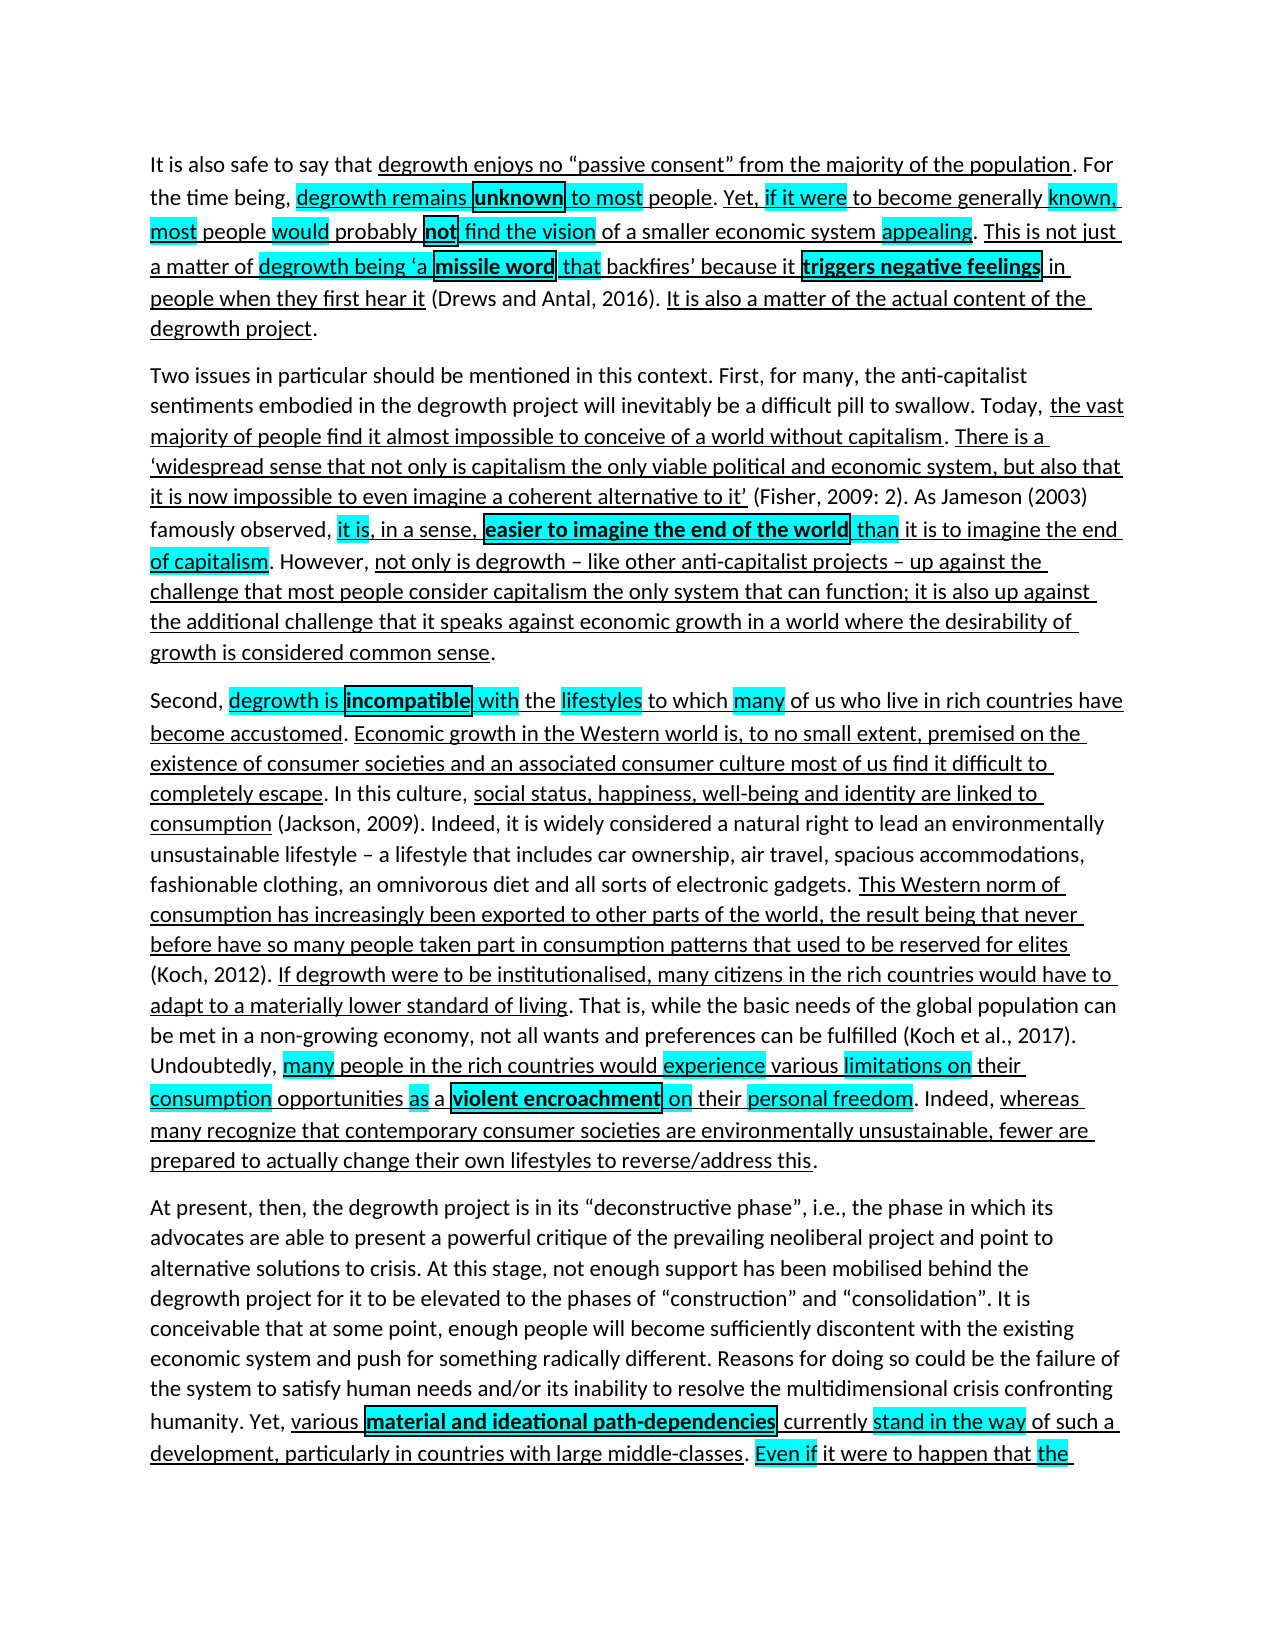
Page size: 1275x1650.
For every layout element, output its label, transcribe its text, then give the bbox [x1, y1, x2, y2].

text Two issues in particular should be mentioned in this context. First, for many, the anti-capitalist sentiments embodied in the degrowth project will inevitably be a difficult pill to swallow. Today, the vast majority of people find it almost impossible to conceive of a world without capitalism. There is a ‘widespread sense that not only is capitalism the only viable political and economic system, but also that it is now impossible to even imagine a coherent alternative to it’ (Fisher, 2009: 2). As Jameson (2003) famously observed, it is, in a sense, easier to imagine the end of the world than it is to imagine the end of capitalism. However, not only is degrowth – like other anti-capitalist projects – up against the challenge that most people consider capitalism the only system that can function; it is also up against the additional challenge that it speaks against economic growth in a world where the desirability of growth is considered common sense. [150, 361, 1125, 666]
text It is also safe to say that degrowth enjoys no “passive consent” from the majority of the population. For the time being, degrowth remains unknown to most people. Yet, if it were to become generally known, most people would probably not find the vision of a smaller economic system appealing. This is not just a matter of degrowth being ‘a missile word that backfires’ because it triggers negative feelings in people when they first hear it (Drews and Antal, 2016). It is also a matter of the actual content of the degrowth project. [150, 150, 1125, 342]
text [150, 1193, 1125, 1467]
text Second, degrowth is incompatible with the lifestyles to which many of us who live in rich countries have become accustomed. Economic growth in the Western world is, to no small extent, premised on the existence of consumer societies and an associated consumer culture most of us find it difficult to completely escape. In this culture, social status, happiness, well-being and identity are linked to consumption (Jackson, 2009). Indeed, it is widely considered a natural right to lead an environmentally unsustainable lifestyle – a lifestyle that includes car ownership, air travel, spacious accommodations, fashionable clothing, an omnivorous diet and all sorts of electronic gadgets. This Western norm of consumption has increasingly been exported to other parts of the world, the result being that never before have so many people taken part in consumption patterns that used to be reserved for elites (Koch, 2012). If degrowth were to be institutionalised, many citizens in the rich countries would have to adapt to a materially lower standard of living. That is, while the basic needs of the global population can be met in a non-growing economy, not all wants and preferences can be fulfilled (Koch et al., 2017). Undoubtedly, many people in the rich countries would experience various limitations on their consumption opportunities as a violent encroachment on their personal freedom. Indeed, whereas many recognize that contemporary consumer societies are environmentally unsustainable, fewer are prepared to actually change their own lifestyles to reverse/address this. [150, 684, 1125, 1174]
